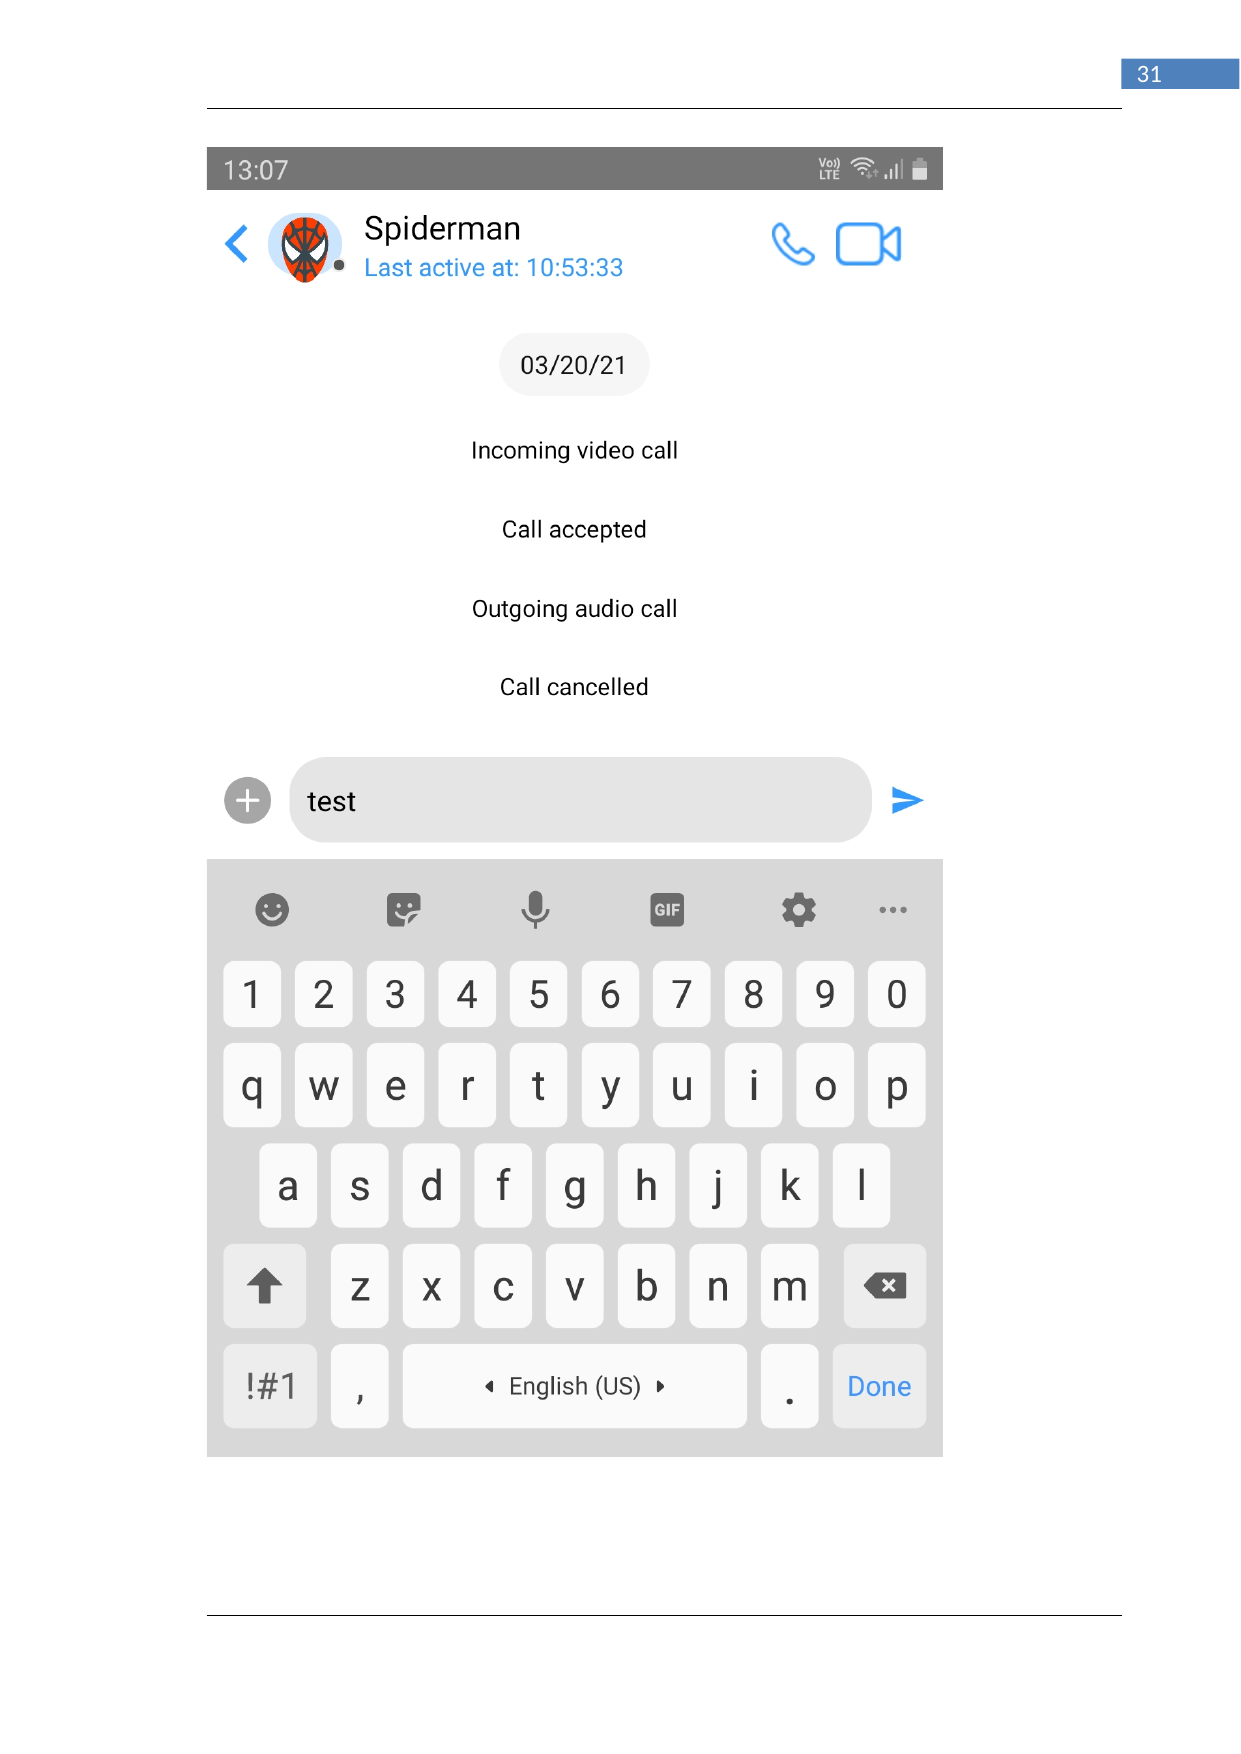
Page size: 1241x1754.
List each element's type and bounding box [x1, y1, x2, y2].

picture [206, 147, 943, 1457]
